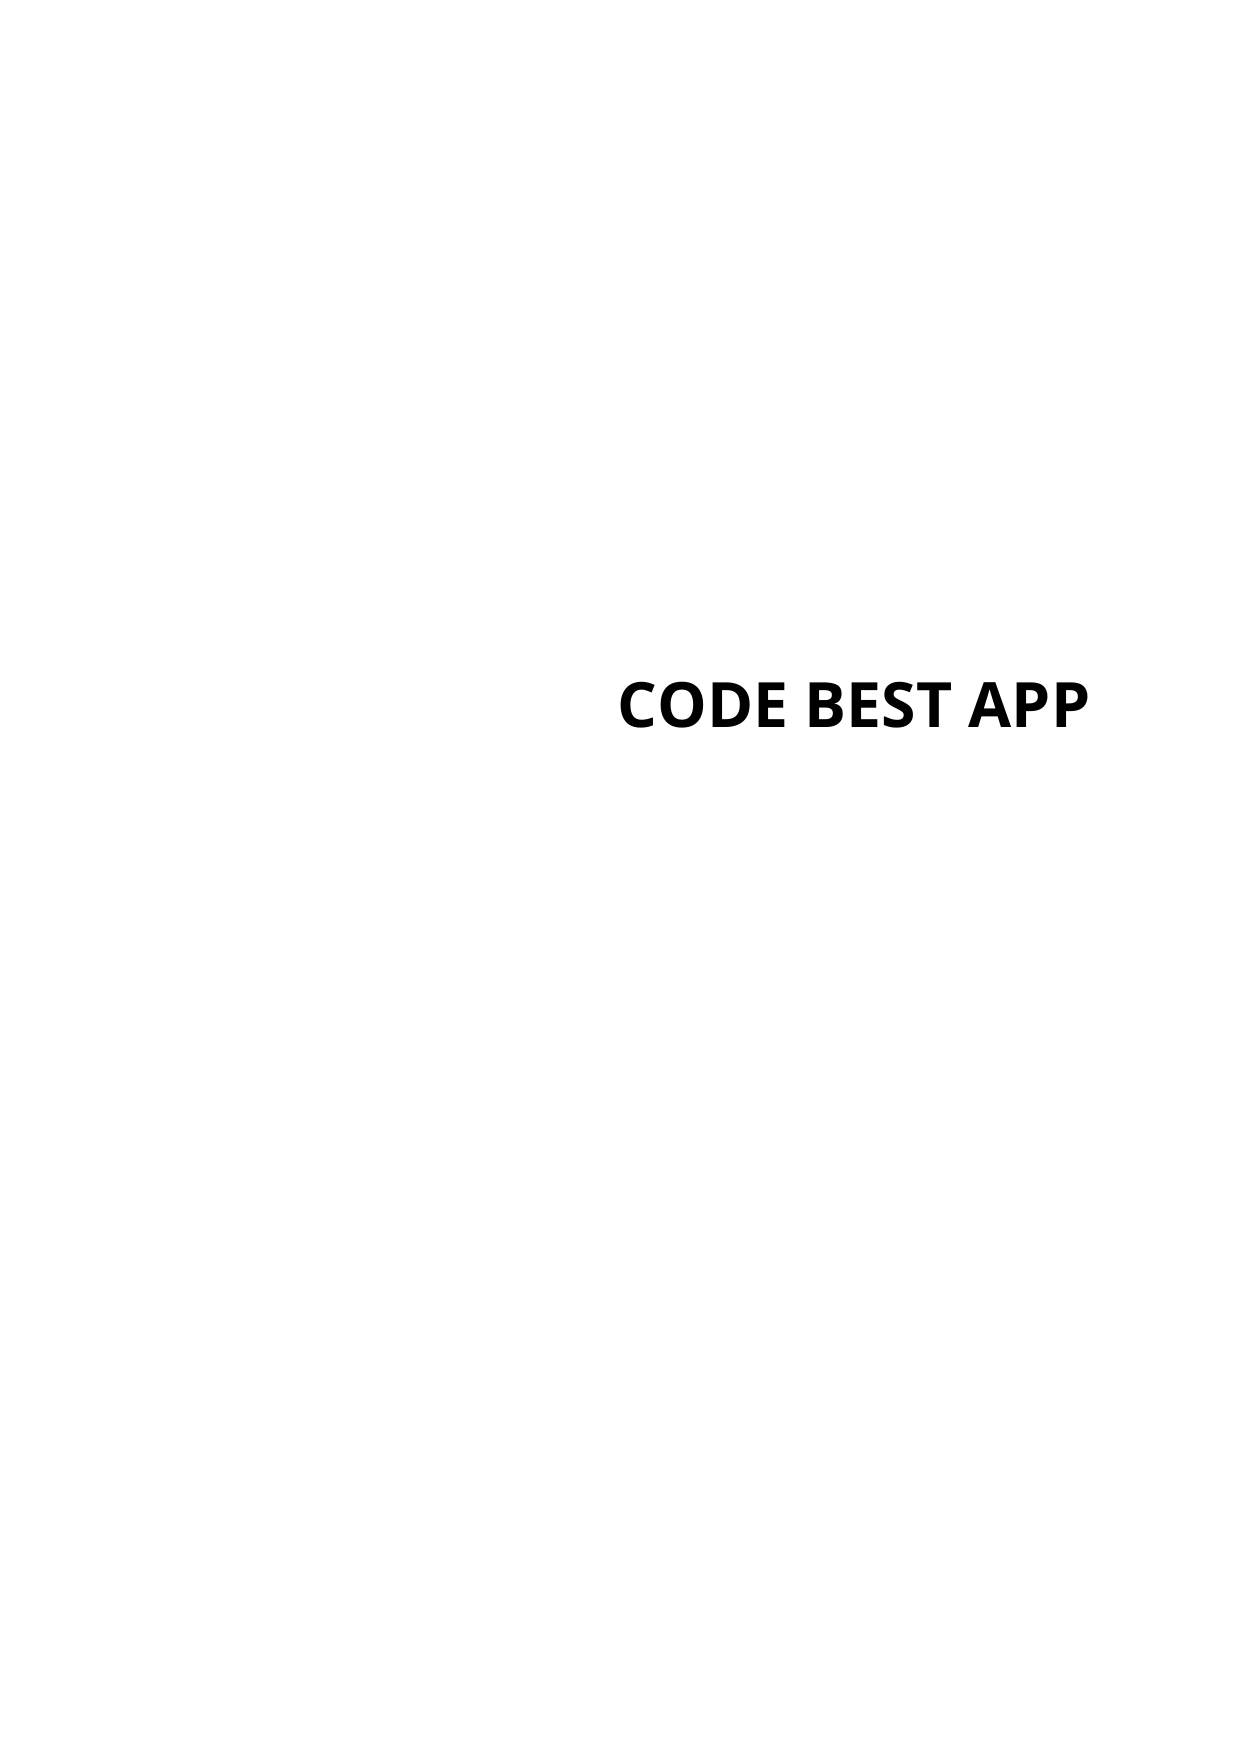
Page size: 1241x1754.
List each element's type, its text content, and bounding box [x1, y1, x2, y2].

text CODE BEST APP [150, 661, 1090, 746]
